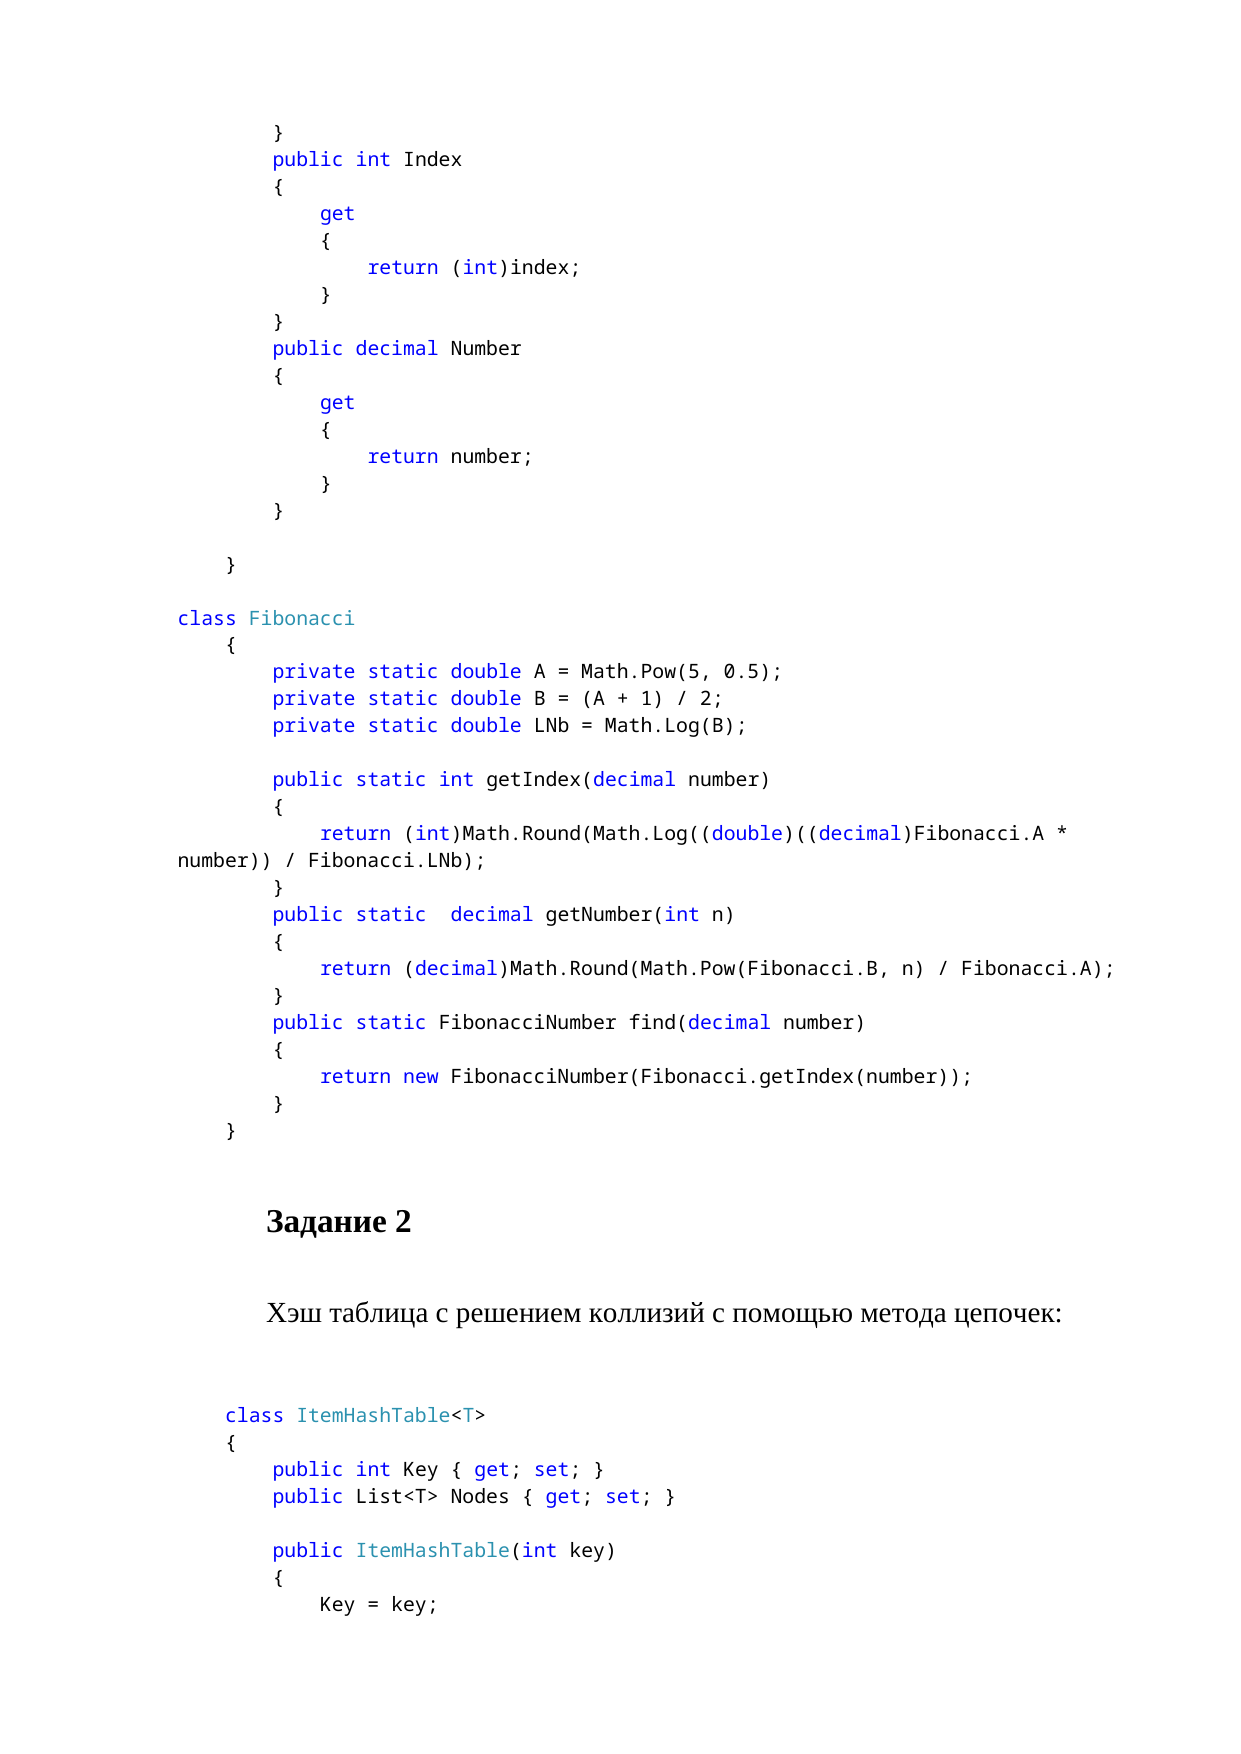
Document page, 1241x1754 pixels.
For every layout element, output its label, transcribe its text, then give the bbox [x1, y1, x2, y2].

text } [177, 873, 1152, 901]
text { [177, 226, 1152, 253]
text private static double B = (A + 1) / 2; [177, 685, 1152, 712]
text { [177, 415, 1152, 442]
text { [177, 1035, 1152, 1062]
text public List<T> Nodes { get; set; } [177, 1482, 1152, 1509]
text { [177, 1428, 1152, 1455]
text } [177, 981, 1152, 1008]
text public ItemHashTable(int key) [177, 1536, 1152, 1563]
text { [177, 631, 1152, 658]
text public int Index [177, 145, 1152, 172]
subtitle Задание 2 [177, 1201, 1152, 1240]
text } [177, 1089, 1152, 1116]
text public static FibonacciNumber find(decimal number) [177, 1008, 1152, 1035]
text { [177, 1563, 1152, 1590]
text } [177, 469, 1152, 496]
text public static decimal getNumber(int n) [177, 901, 1152, 927]
text public decimal Number [177, 334, 1152, 361]
text class ItemHashTable<T> [177, 1401, 1152, 1428]
text return new FibonacciNumber(Fibonacci.getIndex(number)); [177, 1062, 1152, 1089]
text { [177, 793, 1152, 819]
text { [177, 172, 1152, 199]
text private static double A = Math.Pow(5, 0.5); [177, 658, 1152, 685]
text public static int getIndex(decimal number) [177, 766, 1152, 793]
text get [177, 388, 1152, 415]
text class Fibonacci [177, 604, 1152, 631]
text } [177, 307, 1152, 334]
text return number; [177, 442, 1152, 469]
text { [177, 927, 1152, 954]
text get [177, 199, 1152, 226]
text public int Key { get; set; } [177, 1455, 1152, 1482]
text } [177, 1116, 1152, 1143]
text { [177, 361, 1152, 388]
text } [177, 496, 1152, 523]
text } [177, 280, 1152, 307]
text private static double LNb = Math.Log(B); [177, 712, 1152, 739]
text return (int)Math.Round(Math.Log((double)((decimal)Fibonacci.A * number)) / Fibonacci.LNb); [177, 819, 1152, 873]
text Хэш таблица с решением коллизий с помощью метода цепочек: [177, 1296, 1152, 1329]
text } [177, 118, 1152, 145]
text } [177, 550, 1152, 577]
text return (decimal)Math.Round(Math.Pow(Fibonacci.B, n) / Fibonacci.A); [177, 954, 1152, 981]
text Key = key; [177, 1590, 1152, 1617]
text return (int)index; [177, 253, 1152, 280]
